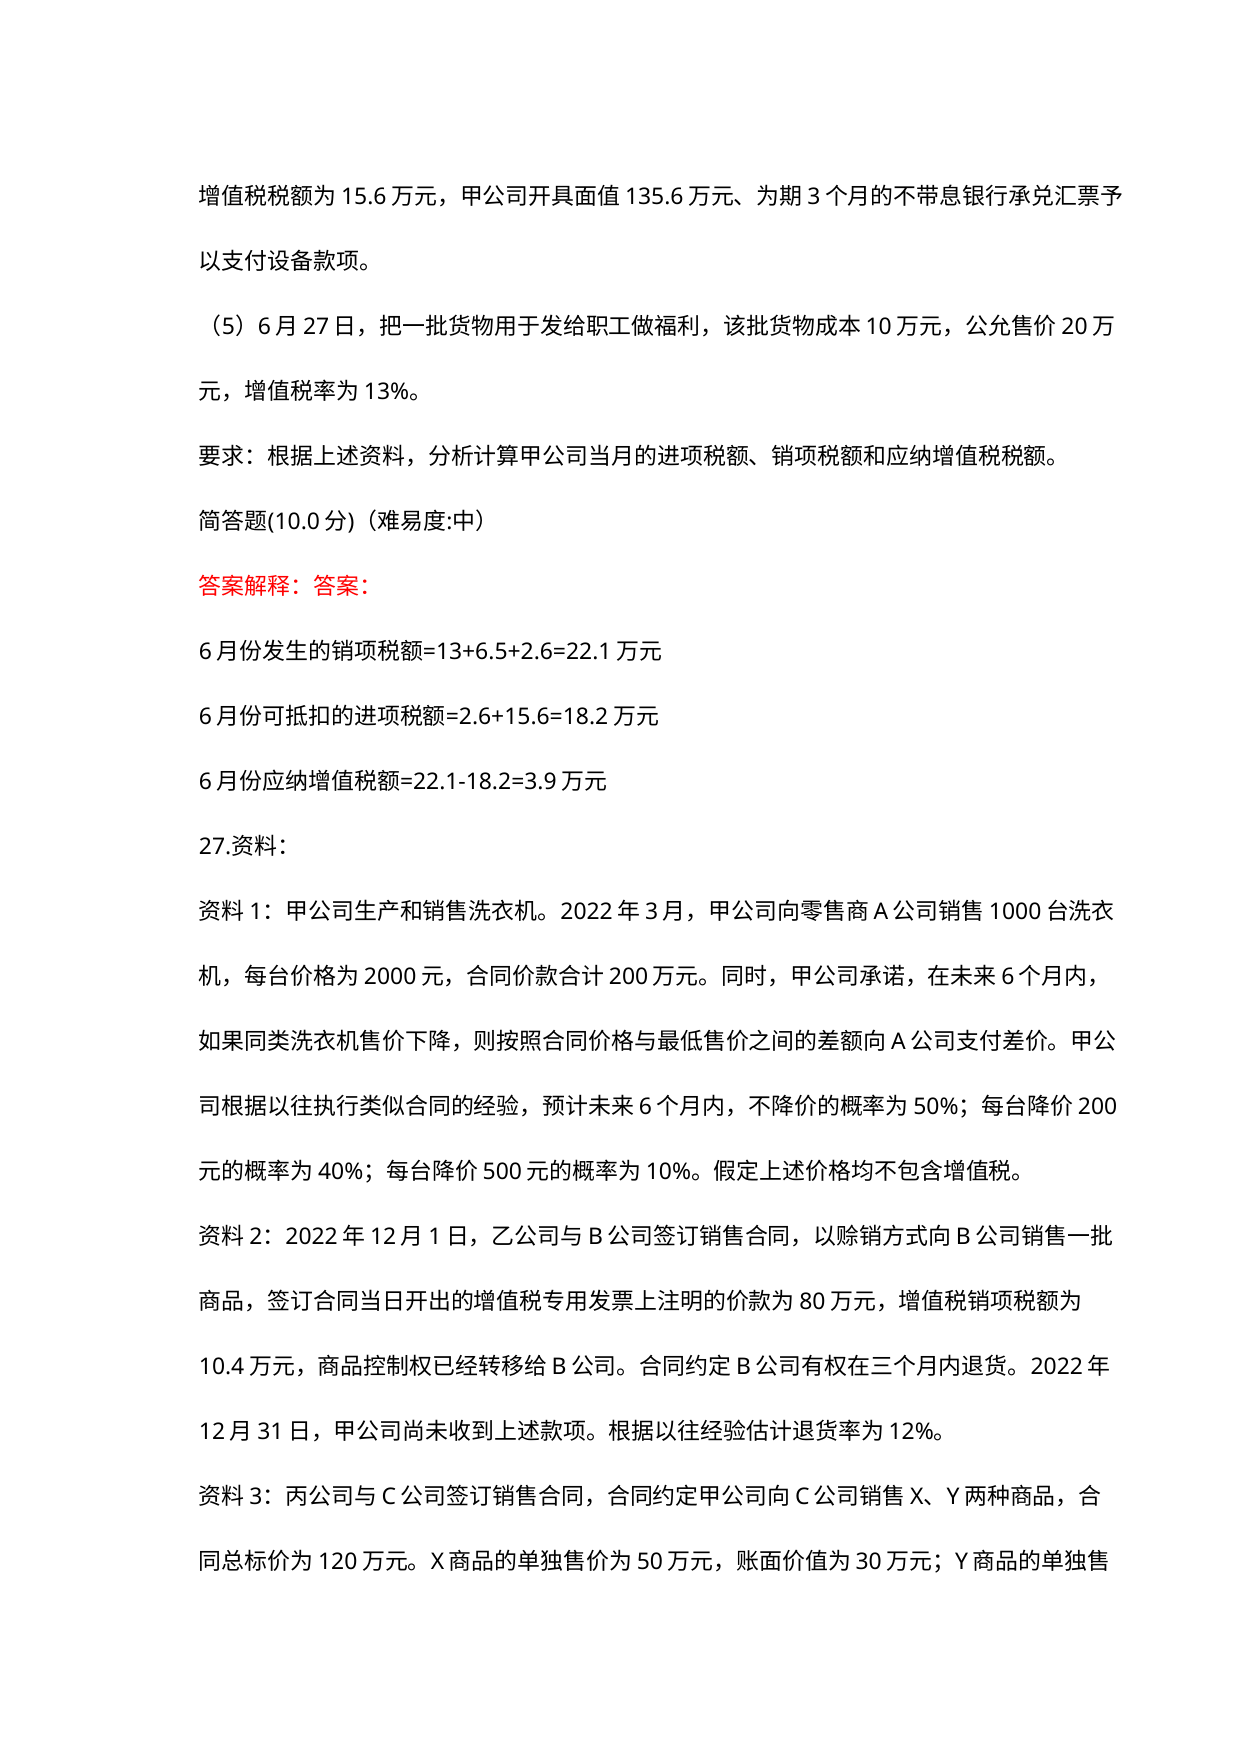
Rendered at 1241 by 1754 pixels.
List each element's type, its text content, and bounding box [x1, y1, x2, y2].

table_cell 资料1：甲公司生产和销售洗衣机。2022年3月，甲公司向零售商A公司销售1000台洗衣机，每台价格为2000元，合同价款合计200万元。同时，甲公司承诺，在未来6个月内，如果同类洗衣机售价下降，则按照合同价格与最低售价之间的差额向A公司支付差价。甲公司根据以往执行类似合同的经验，预计未来6个月内，不降价的概率为50%；每台降价200元的概率为40%；每台降价500元的概率为10%。假定上述价格均不包含增值税。 [188, 877, 1135, 1202]
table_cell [188, 162, 1135, 292]
table_cell 6月份可抵扣的进项税额=2.6+15.6=18.2万元 [188, 682, 1135, 747]
table_cell 6月份应纳增值税额=22.1-18.2=3.9万元 [188, 747, 1135, 812]
table_cell （5）6月27日，把一批货物用于发给职工做福利，该批货物成本10万元，公允售价20万元，增值税率为13%。 [188, 292, 1135, 422]
table_cell 6月份发生的销项税额=13+6.5+2.6=22.1万元 [188, 617, 1135, 682]
table_cell 要求：根据上述资料，分析计算甲公司当月的进项税额、销项税额和应纳增值税税额。 [188, 422, 1135, 487]
table_cell 资料2：2022年12月1日，乙公司与B公司签订销售合同，以赊销方式向B公司销售一批商品，签订合同当日开出的增值税专用发票上注明的价款为80万元，增值税销项税额为10.4万元，商品控制权已经转移给B公司。合同约定B公司有权在三个月内退货。2022年12月31日，甲公司尚未收到上述款项。根据以往经验估计退货率为12%。 [188, 1202, 1135, 1462]
table_cell 27.资料： [188, 812, 1135, 877]
table_cell 简答题(10.0分)（难易度:中） [188, 487, 1135, 552]
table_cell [188, 1462, 1135, 1592]
table_cell 答案解释：答案： [188, 552, 1135, 617]
